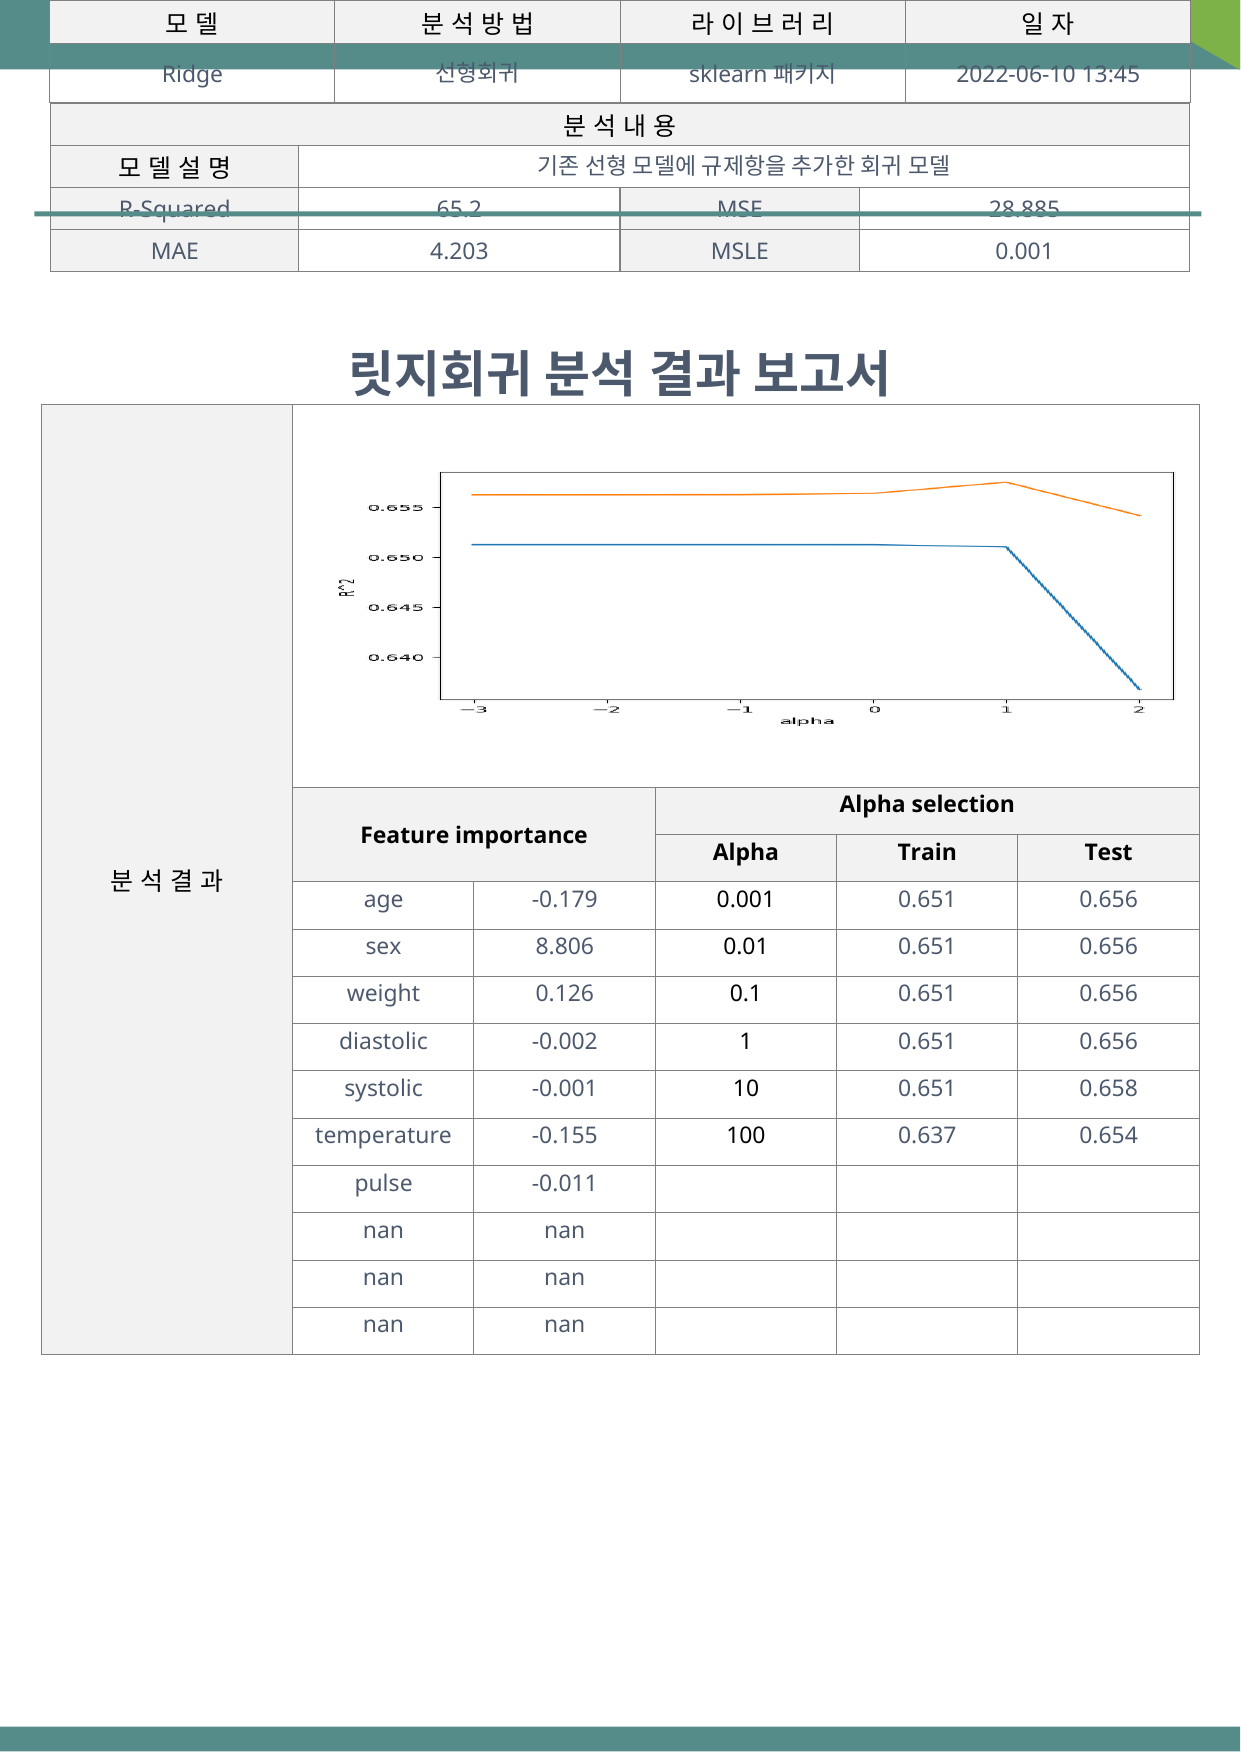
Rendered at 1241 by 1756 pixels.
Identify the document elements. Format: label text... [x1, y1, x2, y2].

table_cell [656, 1166, 836, 1212]
table_cell [837, 1166, 1017, 1212]
table_cell Train [837, 835, 1017, 881]
table_cell 0.651 [837, 882, 1017, 928]
table_cell Test [1018, 835, 1199, 881]
table_cell 선형회귀 [335, 44, 620, 102]
table_cell temperature [293, 1119, 473, 1165]
table_cell [837, 1308, 1017, 1354]
table_cell -0.155 [474, 1119, 655, 1165]
table_cell age [293, 882, 473, 928]
table_cell Alpha [656, 835, 836, 881]
table_header 분 석 결 과 [42, 405, 292, 1354]
table_cell 0.637 [837, 1119, 1017, 1165]
table_cell MSLE [621, 230, 859, 271]
table_cell Alpha selection [656, 788, 1199, 834]
table_cell 0.656 [1018, 930, 1199, 976]
table_cell 2022-06-10 13:45 [906, 44, 1190, 102]
table_header 분 석 방 법 [335, 1, 620, 43]
table_cell [656, 1213, 836, 1259]
table_cell nan [293, 1213, 473, 1259]
table_cell 0.126 [474, 977, 655, 1023]
table_cell 0.651 [837, 930, 1017, 976]
title 릿지회귀 분석 결과 보고서 [175, 346, 1065, 404]
table_cell nan [474, 1261, 655, 1307]
table_cell [1018, 1213, 1199, 1259]
table_cell 100 [656, 1119, 836, 1165]
table_cell -0.001 [474, 1071, 655, 1118]
table_header [293, 405, 1199, 787]
table_cell MAE [51, 230, 298, 271]
table_cell -0.179 [474, 882, 655, 928]
table_cell 0.1 [656, 977, 836, 1023]
table_cell [1018, 1261, 1199, 1307]
table_cell pulse [293, 1166, 473, 1212]
table_cell Ridge [50, 44, 334, 102]
table_cell 기존 선형 모델에 규제항을 추가한 회귀 모델 [299, 146, 1189, 187]
table_cell [837, 1261, 1017, 1307]
table_cell 28.885 [860, 188, 1189, 211]
table_cell 0.01 [656, 930, 836, 976]
table_cell [1018, 1166, 1199, 1212]
table_cell -0.011 [474, 1166, 655, 1212]
table_cell MSE [621, 188, 859, 211]
picture [322, 436, 1199, 732]
table_cell [1018, 1308, 1199, 1354]
table_header 라 이 브 러 리 [621, 1, 905, 43]
table_cell 모 델 설 명 [51, 146, 298, 187]
table_cell nan [474, 1213, 655, 1259]
table_cell 65.2 [299, 188, 619, 211]
table_cell -0.002 [474, 1024, 655, 1070]
table_cell [656, 1308, 836, 1354]
table_cell 0.651 [837, 977, 1017, 1023]
table_cell 0.651 [837, 1024, 1017, 1070]
table_cell [656, 1261, 836, 1307]
table_cell 0.656 [1018, 977, 1199, 1023]
table_cell 0.658 [1018, 1071, 1199, 1118]
table_header 모 델 [50, 1, 334, 43]
table_cell weight [293, 977, 473, 1023]
table_cell 1 [656, 1024, 836, 1070]
table_cell sex [293, 930, 473, 976]
table_cell sklearn 패키지 [621, 44, 905, 102]
table_header 일 자 [906, 1, 1190, 43]
table_cell 0.654 [1018, 1119, 1199, 1165]
table_cell R-Squared [51, 188, 298, 211]
table_cell 0.001 [860, 230, 1189, 271]
table_cell diastolic [293, 1024, 473, 1070]
table_cell 0.651 [837, 1071, 1017, 1118]
table_cell 0.656 [1018, 1024, 1199, 1070]
table_cell 0.001 [656, 882, 836, 928]
table_cell [837, 1213, 1017, 1259]
table_cell 4.203 [299, 230, 619, 271]
table_cell nan [474, 1308, 655, 1354]
table_cell 0.656 [1018, 882, 1199, 928]
table_cell nan [293, 1308, 473, 1354]
table_header 분 석 내 용 [51, 104, 1189, 145]
table_cell 8.806 [474, 930, 655, 976]
table_cell systolic [293, 1071, 473, 1118]
table_cell 10 [656, 1071, 836, 1118]
table_cell Feature importance [293, 788, 655, 881]
table_cell nan [293, 1261, 473, 1307]
